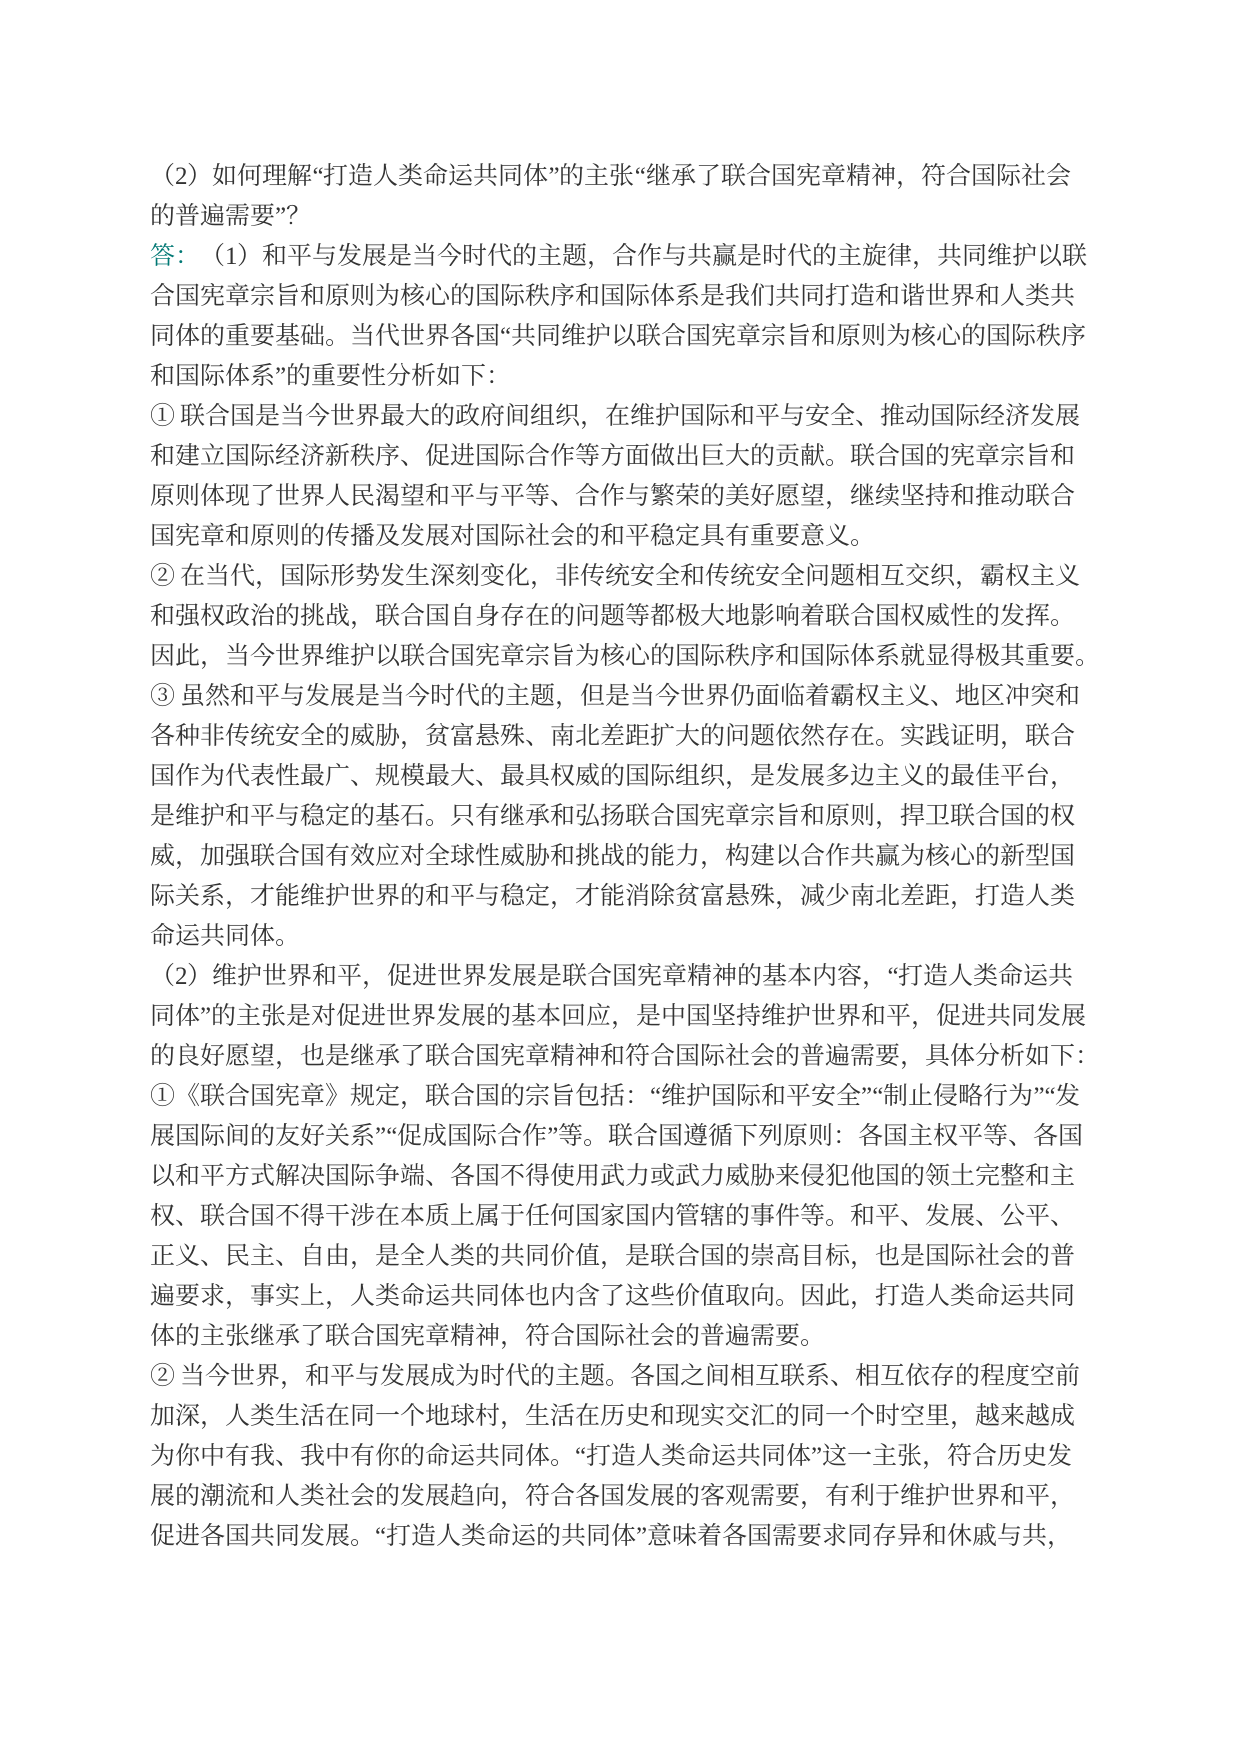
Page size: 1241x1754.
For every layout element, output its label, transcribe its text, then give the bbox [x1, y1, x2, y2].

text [150, 1350, 1090, 1571]
text ③虽然和平与发展是当今时代的主题，但是当今世界仍面临着霸权主义、地区冲突和各种非传统安全的威胁，贫富悬殊、南北差距扩大的问题依然存在。实践证明，联合国作为代表性最广、规模最大、最具权威的国际组织，是发展多边主义的最佳平台，是维护和平与稳定的基石。只有继承和弘扬联合国宪章宗旨和原则，捍卫联合国的权威，加强联合国有效应对全球性威胁和挑战的能力，构建以合作共赢为核心的新型国际关系，才能维护世界的和平与稳定，才能消除贫富悬殊，减少南北差距，打造人类命运共同体。 [150, 670, 1090, 950]
text ②在当代，国际形势发生深刻变化，非传统安全和传统安全问题相互交织，霸权主义和强权政治的挑战，联合国自身存在的问题等都极大地影响着联合国权威性的发挥。因此，当今世界维护以联合国宪章宗旨为核心的国际秩序和国际体系就显得极其重要。 [150, 550, 1090, 670]
text ①联合国是当今世界最大的政府间组织，在维护国际和平与安全、推动国际经济发展和建立国际经济新秩序、促进国际合作等方面做出巨大的贡献。联合国的宪章宗旨和原则体现了世界人民渴望和平与平等、合作与繁荣的美好愿望，继续坚持和推动联合国宪章和原则的传播及发展对国际社会的和平稳定具有重要意义。 [150, 390, 1090, 550]
text （2）如何理解“打造人类命运共同体”的主张“继承了联合国宪章精神，符合国际社会的普遍需要”？ [150, 150, 1090, 230]
text （2）维护世界和平，促进世界发展是联合国宪章精神的基本内容，“打造人类命运共同体”的主张是对促进世界发展的基本回应，是中国坚持维护世界和平，促进共同发展的良好愿望，也是继承了联合国宪章精神和符合国际社会的普遍需要，具体分析如下： [150, 950, 1090, 1070]
text ①《联合国宪章》规定，联合国的宗旨包括：“维护国际和平安全”“制止侵略行为”“发展国际间的友好关系”“促成国际合作”等。联合国遵循下列原则：各国主权平等、各国以和平方式解决国际争端、各国不得使用武力或武力威胁来侵犯他国的领土完整和主权、联合国不得干涉在本质上属于任何国家国内管辖的事件等。和平、发展、公平、正义、民主、自由，是全人类的共同价值，是联合国的崇高目标，也是国际社会的普遍要求，事实上，人类命运共同体也内含了这些价值取向。因此，打造人类命运共同体的主张继承了联合国宪章精神，符合国际社会的普遍需要。 [150, 1070, 1090, 1350]
text 答：（1）和平与发展是当今时代的主题，合作与共赢是时代的主旋律，共同维护以联合国宪章宗旨和原则为核心的国际秩序和国际体系是我们共同打造和谐世界和人类共同体的重要基础。当代世界各国“共同维护以联合国宪章宗旨和原则为核心的国际秩序和国际体系”的重要性分析如下： [150, 230, 1090, 390]
